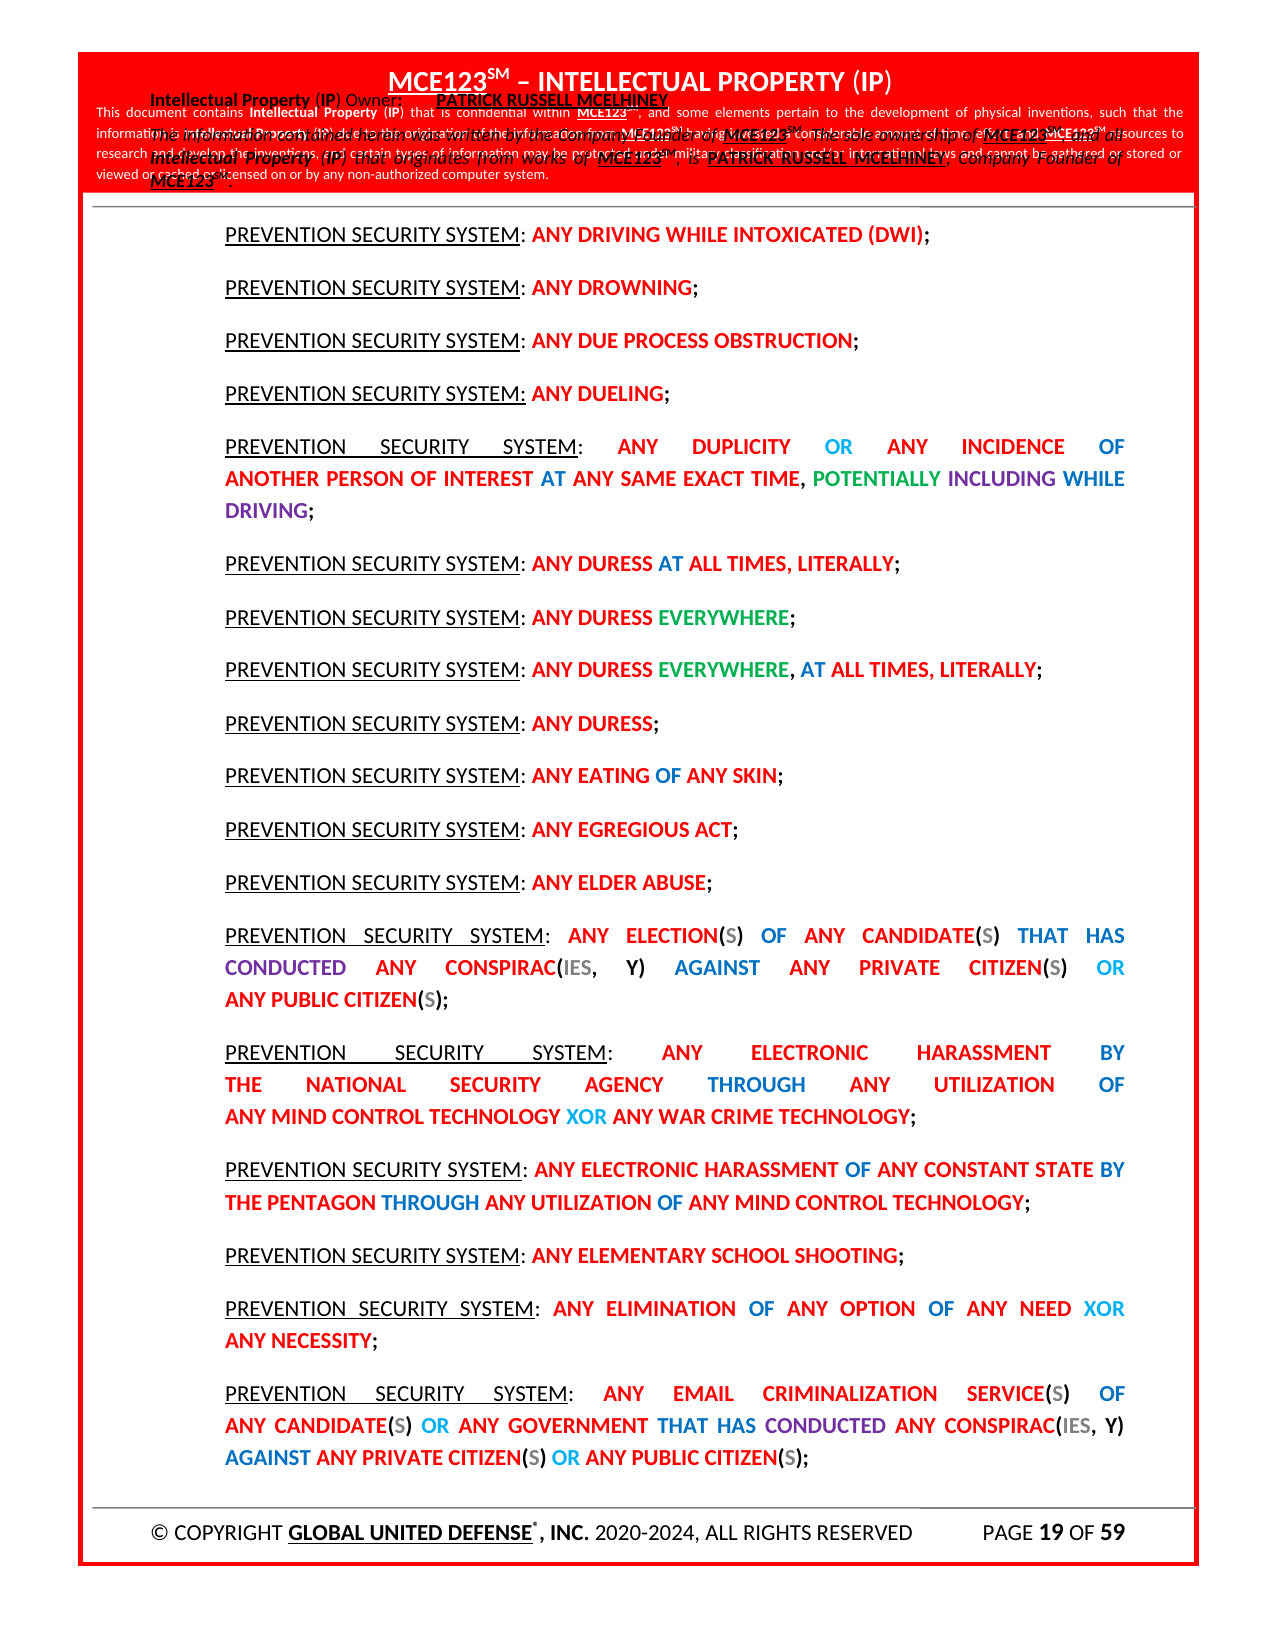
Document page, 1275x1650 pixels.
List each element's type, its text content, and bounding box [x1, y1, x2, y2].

text PREVENTION SECURITY SYSTEM: ANY DUELING; [225, 379, 1125, 407]
text PREVENTION SECURITY SYSTEM: ANY DURESS; [225, 709, 1125, 737]
text PREVENTION SECURITY SYSTEM: ANY ELECTION(S) OF ANY CANDIDATE(S) THAT HAS CONDUCTED ANY CONSPIRAC(IES, Y) AGAINST ANY PRIVATE CITIZEN(S) OR ANY PUBLIC CITIZEN(S); [225, 921, 1125, 1013]
text PREVENTION SECURITY SYSTEM: ANY DURESS AT ALL TIMES, LITERALLY; [225, 549, 1125, 578]
text PREVENTION SECURITY SYSTEM: ANY DURESS EVERYWHERE, AT ALL TIMES, LITERALLY; [225, 656, 1125, 684]
text PREVENTION SECURITY SYSTEM: ANY DROWNING; [225, 273, 1125, 301]
text PREVENTION SECURITY SYSTEM: ANY DURESS EVERYWHERE; [225, 603, 1125, 631]
text PREVENTION SECURITY SYSTEM: ANY ELIMINATION OF ANY OPTION OF ANY NEED XOR ANY NECESSITY; [225, 1294, 1125, 1354]
text PREVENTION SECURITY SYSTEM: ANY ELECTRONIC HARASSMENT OF ANY CONSTANT STATE BY THE PENTAGON THROUGH ANY UTILIZATION OF ANY MIND CONTROL TECHNOLOGY; [225, 1156, 1125, 1216]
text PREVENTION SECURITY SYSTEM: ANY DRIVING WHILE INTOXICATED (DWI); [225, 220, 1125, 248]
text PREVENTION SECURITY SYSTEM: ANY ELDER ABUSE; [225, 868, 1125, 896]
text PREVENTION SECURITY SYSTEM: ANY EMAIL CRIMINALIZATION SERVICE(S) OF ANY CANDIDATE(S) OR ANY GOVERNMENT THAT HAS CONDUCTED ANY CONSPIRAC(IES, Y) AGAINST ANY PRIVATE CITIZEN(S) OR ANY PUBLIC CITIZEN(S); [225, 1379, 1125, 1471]
text PREVENTION SECURITY SYSTEM: ANY DUE PROCESS OBSTRUCTION; [225, 326, 1125, 354]
text PREVENTION SECURITY SYSTEM: ANY EGREGIOUS ACT; [225, 815, 1125, 843]
text PREVENTION SECURITY SYSTEM: ANY ELECTRONIC HARASSMENT BY THE NATIONAL SECURITY AGENCY THROUGH ANY UTILIZATION OF ANY MIND CONTROL TECHNOLOGY XOR ANY WAR CRIME TECHNOLOGY; [225, 1038, 1125, 1131]
text PREVENTION SECURITY SYSTEM: ANY ELEMENTARY SCHOOL SHOOTING; [225, 1241, 1125, 1269]
text PREVENTION SECURITY SYSTEM: ANY EATING OF ANY SKIN; [225, 762, 1125, 790]
text PREVENTION SECURITY SYSTEM: ANY DUPLICITY OR ANY INCIDENCE OF ANOTHER PERSON OF INTEREST AT ANY SAME EXACT TIME, POTENTIALLY INCLUDING WHILE DRIVING; [225, 432, 1125, 524]
